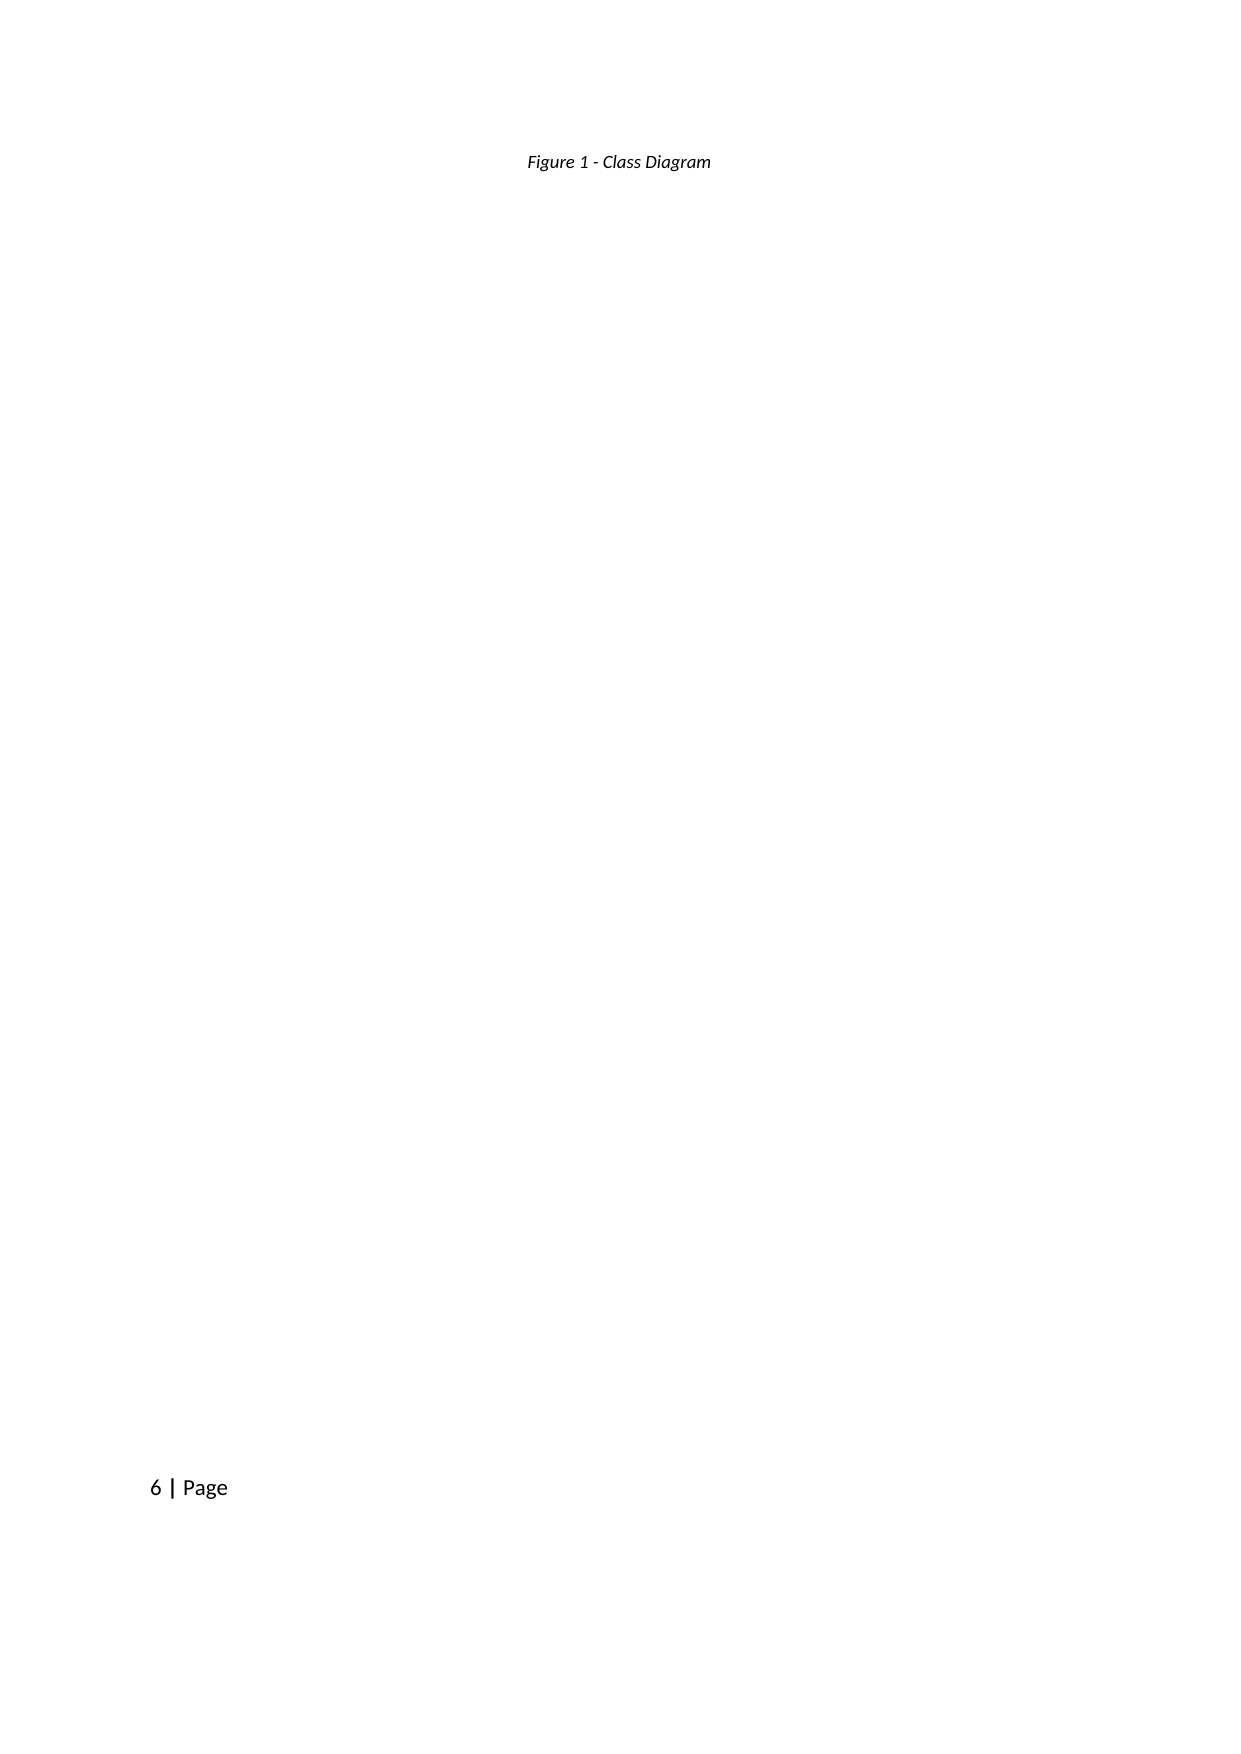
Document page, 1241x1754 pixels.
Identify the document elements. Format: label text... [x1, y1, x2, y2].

text Figure 1 - Class Diagram [150, 150, 1090, 173]
